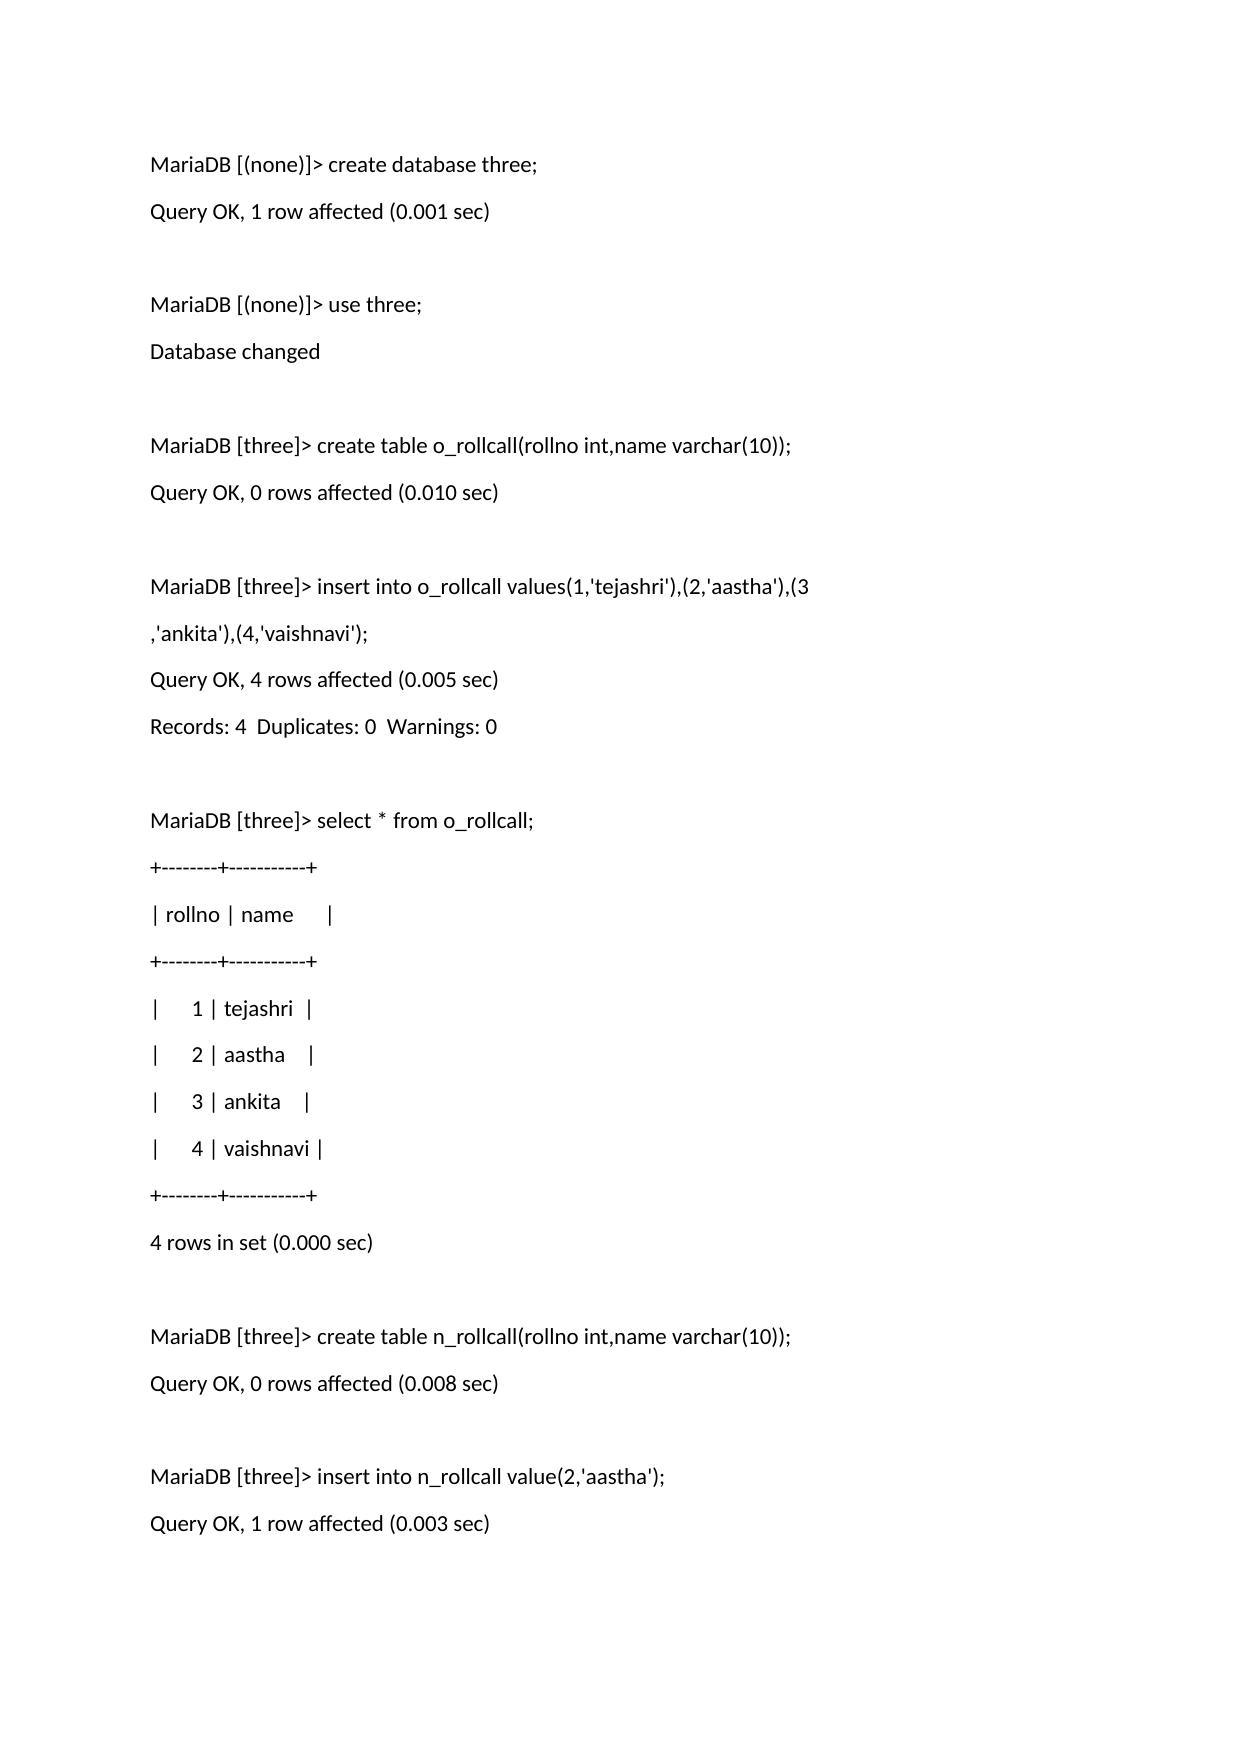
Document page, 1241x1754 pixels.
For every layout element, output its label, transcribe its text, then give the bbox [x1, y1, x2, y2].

text 4 rows in set (0.000 sec) [150, 1228, 1090, 1256]
text | 1 | tejashri | [150, 994, 1090, 1022]
text | 4 | vaishnavi | [150, 1134, 1090, 1162]
text | rollno | name | [150, 900, 1090, 928]
text MariaDB [(none)]> create database three; [150, 150, 1090, 178]
text Records: 4 Duplicates: 0 Warnings: 0 [150, 712, 1090, 741]
text Query OK, 4 rows affected (0.005 sec) [150, 666, 1090, 694]
text ,'ankita'),(4,'vaishnavi'); [150, 619, 1090, 647]
text MariaDB [three]> select * from o_rollcall; [150, 806, 1090, 834]
text MariaDB [(none)]> use three; [150, 291, 1090, 319]
text MariaDB [three]> create table n_rollcall(rollno int,name varchar(10)); [150, 1322, 1090, 1350]
text Query OK, 1 row affected (0.003 sec) [150, 1509, 1090, 1537]
text +--------+-----------+ [150, 947, 1090, 975]
text MariaDB [three]> insert into o_rollcall values(1,'tejashri'),(2,'aastha'),(3 [150, 572, 1090, 600]
text Query OK, 1 row affected (0.001 sec) [150, 197, 1090, 225]
text +--------+-----------+ [150, 853, 1090, 881]
text Database changed [150, 337, 1090, 366]
text Query OK, 0 rows affected (0.008 sec) [150, 1369, 1090, 1397]
text | 2 | aastha | [150, 1041, 1090, 1069]
text Query OK, 0 rows affected (0.010 sec) [150, 478, 1090, 506]
text | 3 | ankita | [150, 1087, 1090, 1116]
text MariaDB [three]> create table o_rollcall(rollno int,name varchar(10)); [150, 431, 1090, 459]
text MariaDB [three]> insert into n_rollcall value(2,'aastha'); [150, 1462, 1090, 1491]
text +--------+-----------+ [150, 1181, 1090, 1209]
